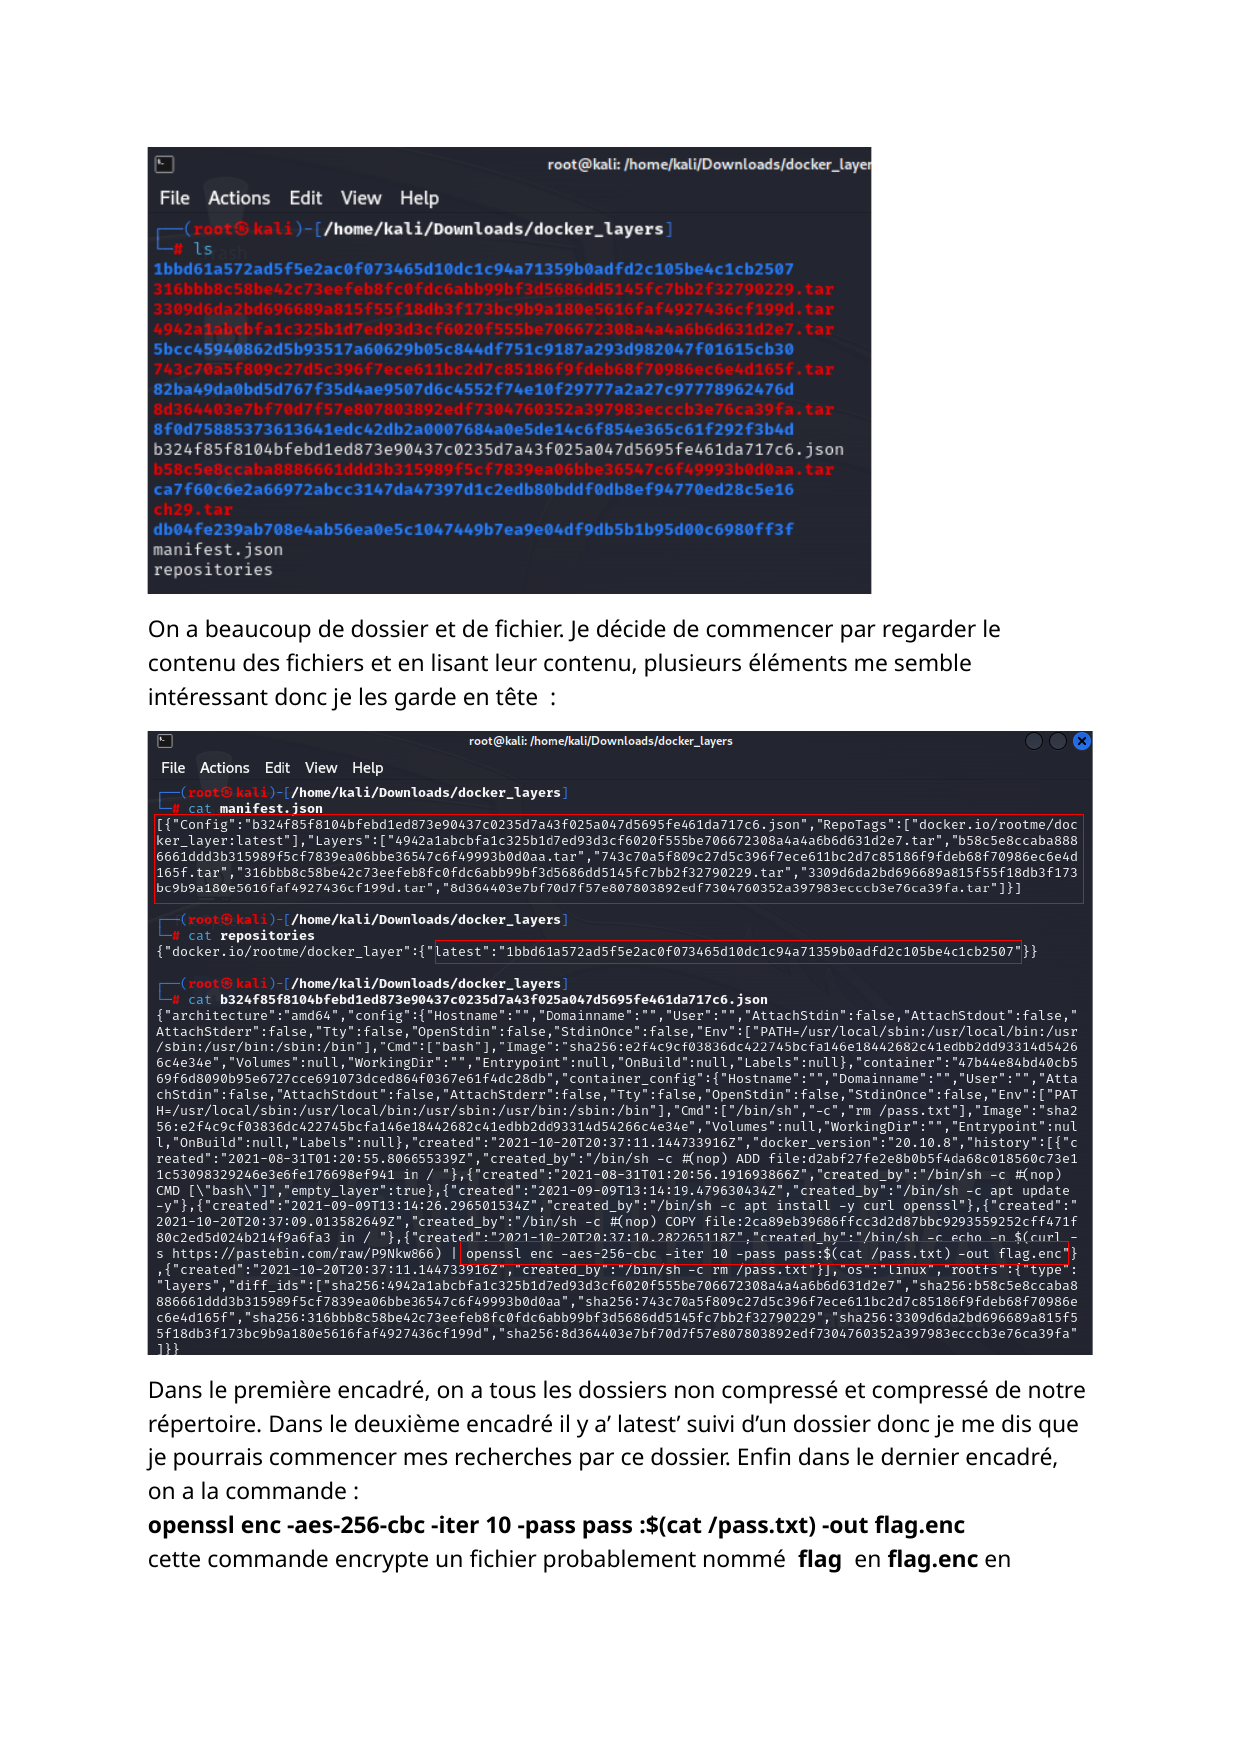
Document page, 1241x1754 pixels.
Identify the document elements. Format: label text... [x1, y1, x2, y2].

picture [147, 731, 1093, 1355]
picture [147, 147, 872, 594]
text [148, 1374, 1093, 1574]
text On a beaucoup de dossier et de fichier. Je décide de commencer par regarder le contenu des fichiers et en lisant leur contenu, plusieurs éléments me semble intéressant donc je les garde en tête : [148, 613, 1093, 712]
